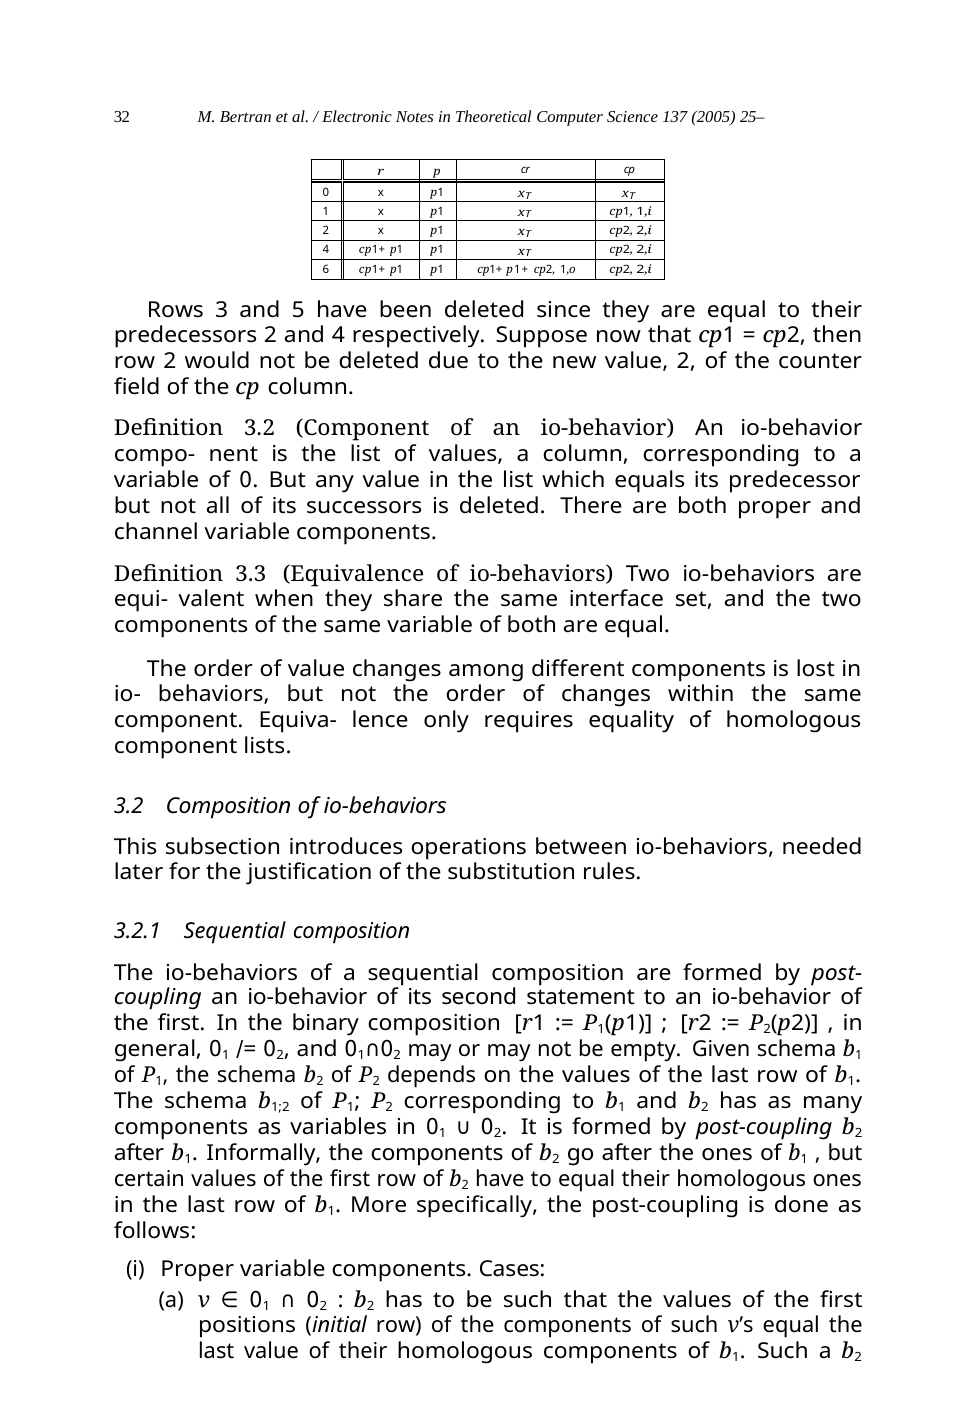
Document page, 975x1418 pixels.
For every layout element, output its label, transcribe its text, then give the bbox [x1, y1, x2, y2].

table_cell cp1+ p1+ cp2, 1,o [457, 260, 595, 279]
list Sequential composition [113, 915, 889, 945]
table_cell p1 [420, 260, 456, 279]
text The io-behaviors of a sequential composition are formed by post-coupling an io-behavior of its second statement to an io-behavior of the first. In the binary composition [r1 := P1(p1)] ; [r2 := P2(p2)] , in general, 01 /= 02, and 01∩02 may or may not be empty. Given schema b1 of P1, the schema b2 of P2 depends on the values of the last row of b1. The schema b1;2 of P1; P2 corresponding to b1 and b2 has as many components as variables in 01 ∪ 02. It is formed by post-coupling b2 after b1. Informally, the components of b2 go after the ones of b1 , but certain values of the first row of b2 have to equal their homologous ones in the last row of b1. More specifically, the post-coupling is done as follows: [113, 959, 862, 1244]
table_cell cp2, 2,i [596, 241, 664, 259]
text This subsection introduces operations between io-behaviors, needed later for the justification of the substitution rules. [113, 833, 862, 886]
table_cell xT [457, 241, 595, 259]
table_cell cp2, 2,i [596, 221, 664, 240]
table_cell cp2, 2,i [596, 260, 664, 279]
table_cell cp1+ p1 [344, 241, 419, 259]
table_header p [420, 160, 456, 179]
table_cell cp1+ p1 [344, 260, 419, 279]
table_cell p1 [420, 183, 456, 201]
text Rows 3 and 5 have been deleted since they are equal to their predecessors 2 and 4 respectively. Suppose now that cp1 = cp2, then row 2 would not be deleted due to the new value, 2, of the counter field of the cp column. [113, 296, 862, 401]
text Definition 3.2 (Component of an io-behavior) An io-behavior compo- nent is the list of values, a column, corresponding to a variable of 0. But any value in the list which equals its predecessor but not all of its successors is deleted. There are both proper and channel variable components. [113, 415, 862, 546]
table_cell p1 [420, 221, 456, 240]
table_cell 0 [312, 183, 341, 201]
table_cell xT [596, 183, 664, 201]
table_cell x [344, 202, 419, 220]
table_header cp [596, 160, 664, 179]
table_cell p1 [420, 202, 456, 220]
table_cell x [344, 183, 419, 201]
table_cell 4 [312, 241, 341, 259]
table_cell cp1, 1,i [596, 202, 664, 220]
list Composition of io-behaviors [113, 789, 889, 819]
table_cell xT [457, 202, 595, 220]
table_cell xT [457, 183, 595, 201]
table_cell p1 [420, 241, 456, 259]
table_header [312, 160, 341, 179]
table_cell x [344, 221, 419, 240]
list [158, 1287, 862, 1365]
table_cell xT [457, 221, 595, 240]
table_cell 1 [312, 202, 341, 220]
list Proper variable components. Cases: [126, 1252, 889, 1282]
table_header cr [457, 160, 595, 179]
table_cell 6 [312, 260, 341, 279]
text Definition 3.3 (Equivalence of io-behaviors) Two io-behaviors are equi- valent when they share the same interface set, and the two components of the same variable of both are equal. [113, 560, 862, 639]
table_cell 2 [312, 221, 341, 240]
text The order of value changes among different components is lost in io- behaviors, but not the order of changes within the same component. Equiva- lence only requires equality of homologous component lists. [113, 655, 862, 760]
table_header r [344, 160, 419, 179]
